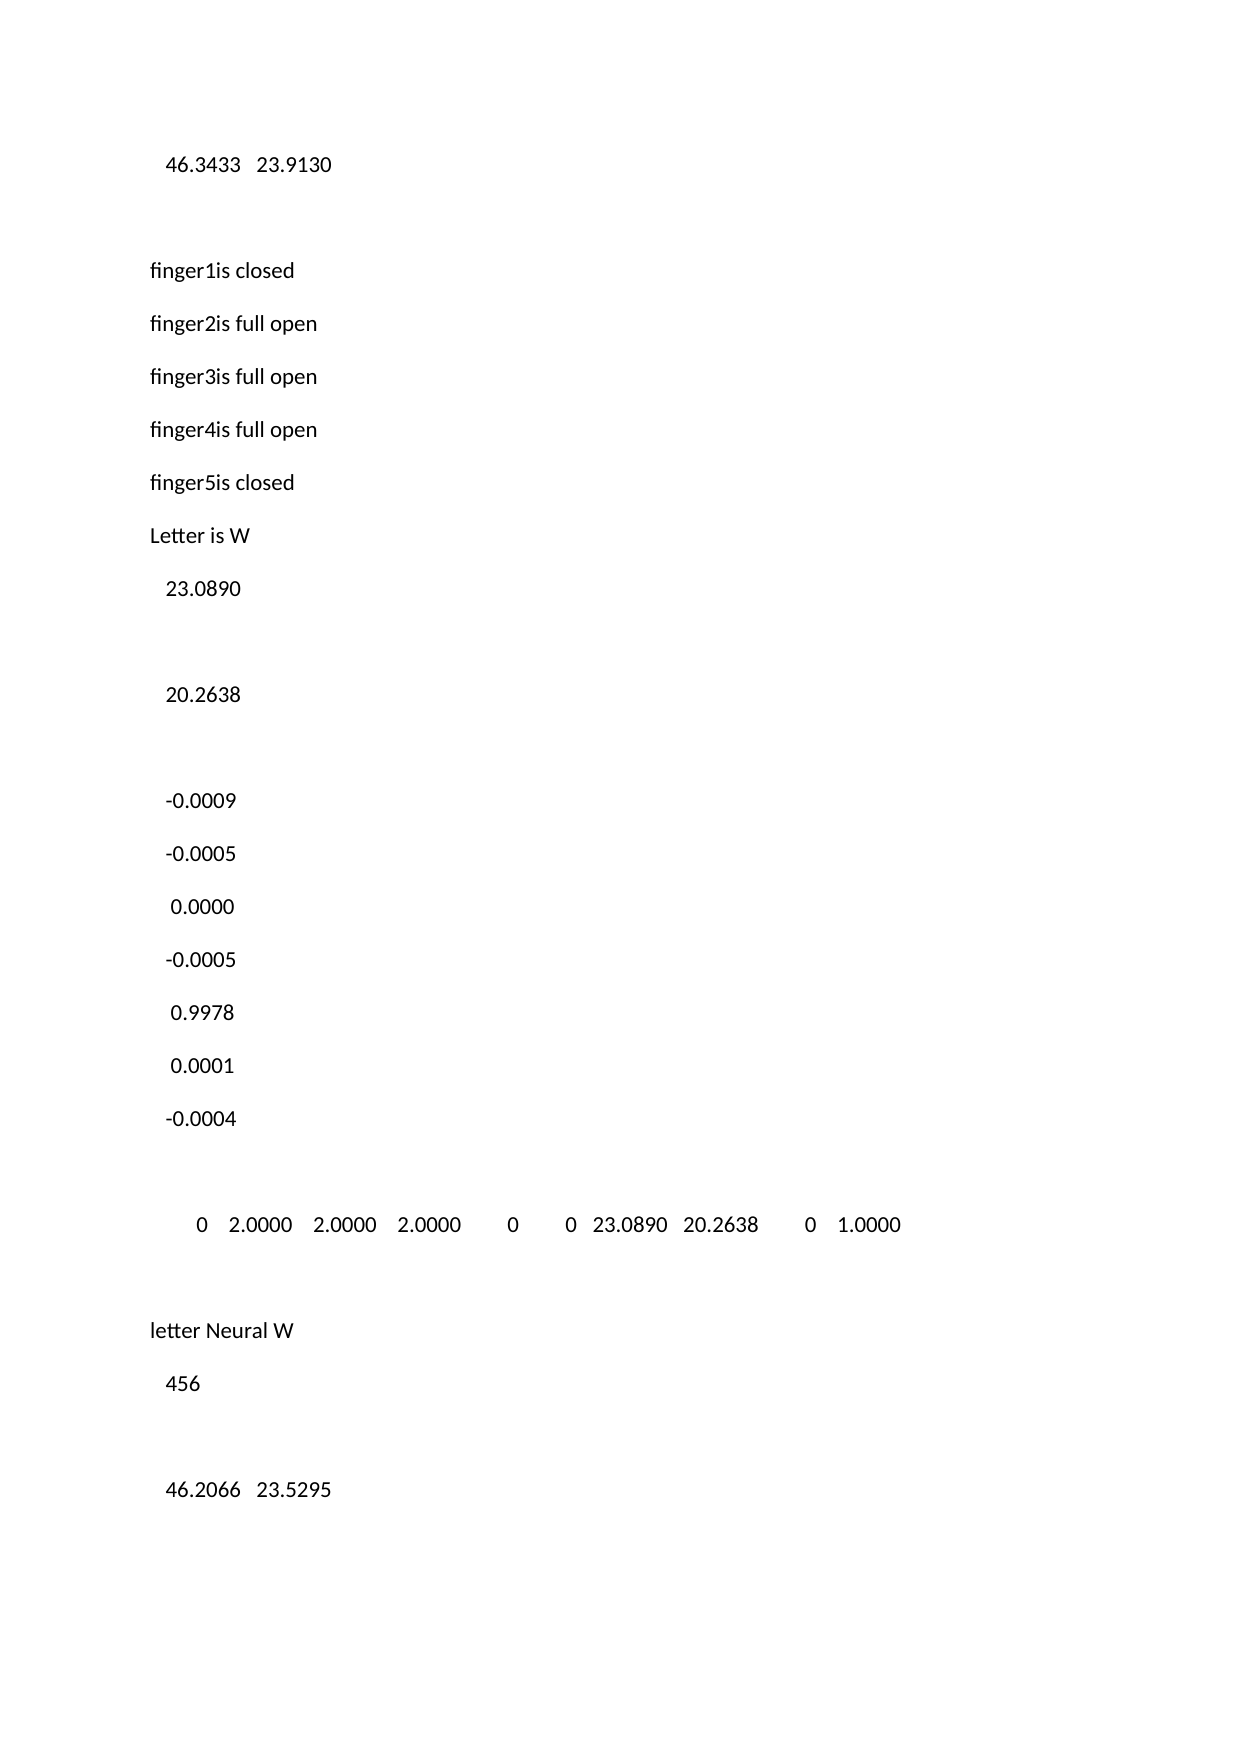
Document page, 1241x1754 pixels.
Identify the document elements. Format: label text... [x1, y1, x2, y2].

text -0.0005 [150, 945, 1090, 973]
text finger1is closed [150, 256, 1090, 284]
text 20.2638 [150, 680, 1090, 708]
text letter Neural W [150, 1316, 1090, 1344]
text 0 2.0000 2.0000 2.0000 0 0 23.0890 20.2638 0 1.0000 [150, 1210, 1090, 1238]
text -0.0009 [150, 786, 1090, 814]
text finger3is full open [150, 362, 1090, 390]
text 456 [150, 1369, 1090, 1397]
text 0.0000 [150, 892, 1090, 920]
text Letter is W [150, 521, 1090, 549]
text 46.2066 23.5295 [150, 1476, 1090, 1503]
text 0.0001 [150, 1051, 1090, 1079]
text -0.0004 [150, 1104, 1090, 1132]
text -0.0005 [150, 839, 1090, 867]
text finger5is closed [150, 468, 1090, 496]
text 0.9978 [150, 998, 1090, 1026]
text finger2is full open [150, 309, 1090, 337]
text 46.3433 23.9130 [150, 150, 1090, 178]
text 23.0890 [150, 574, 1090, 602]
text finger4is full open [150, 415, 1090, 443]
